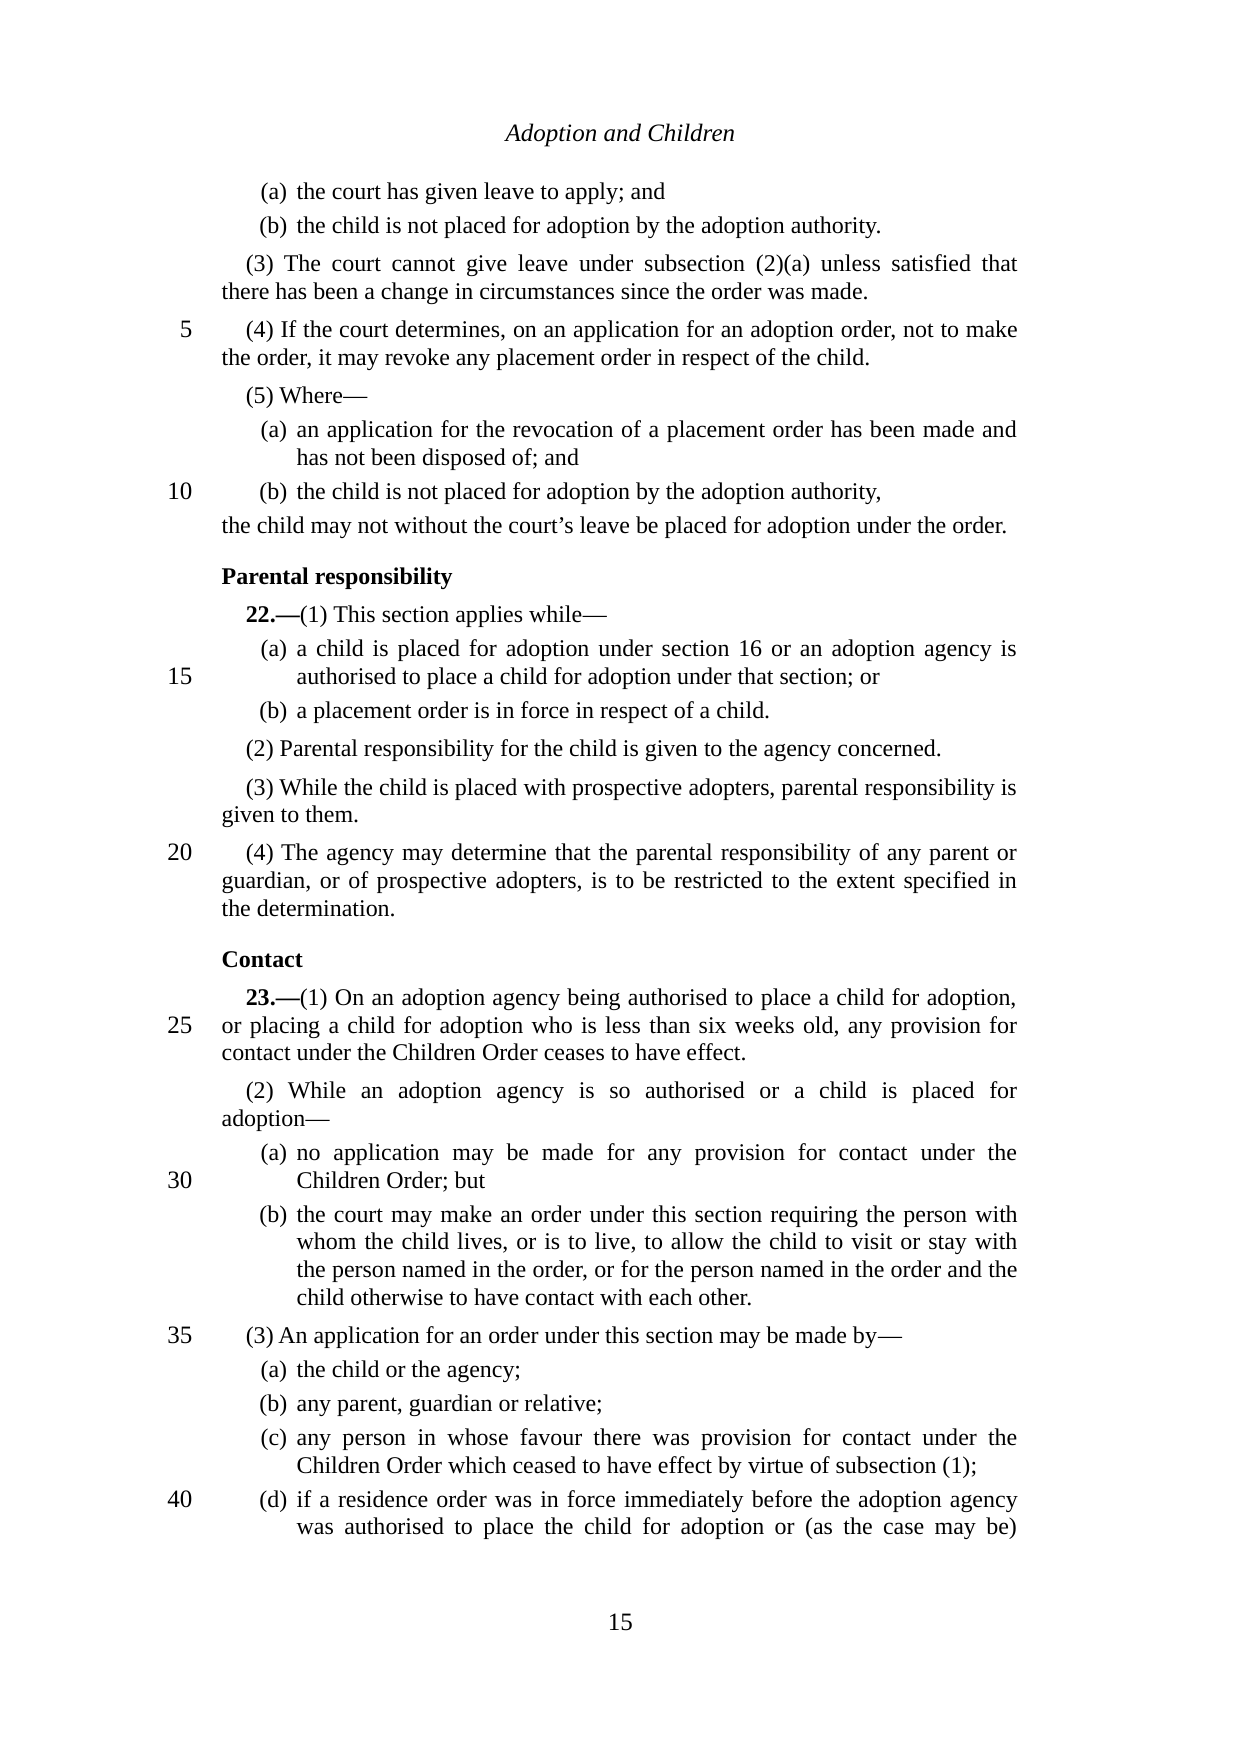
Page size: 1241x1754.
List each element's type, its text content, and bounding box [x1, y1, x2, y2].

text (4) If the court determines, on an application for an adoption order, not to make the order, it may revoke any placement order in respect of the child. [221, 315, 1019, 370]
text (4) The agency may determine that the parental responsibility of any parent or guardian, or of prospective adopters, is to be restricted to the extent specified in the determination. [221, 838, 1019, 921]
title Contact [221, 945, 1019, 972]
text (a) no application may be made for any provision for contact under the Children Order; but [221, 1138, 1019, 1193]
title Parental responsibility [221, 562, 1019, 590]
text (a) an application for the revocation of a placement order has been made and has not been disposed of; and [221, 415, 1019, 470]
text (3) An application for an order under this section may be made by⁠— [221, 1321, 1019, 1348]
text the child may not without the court’s leave be placed for adoption under the order. [221, 511, 1019, 538]
text (5) Where⁠— [221, 381, 1019, 409]
text (b) a placement order is in force in respect of a child. [221, 696, 1019, 724]
text (b) the court may make an order under this section requiring the person with whom the child lives, or is to live, to allow the child to visit or stay with the person named in the order, or for the person named in the order and the child otherwise to have contact with each other. [221, 1200, 1019, 1310]
text (2) Parental responsibility for the child is given to the agency concerned. [221, 734, 1019, 762]
text (c) any person in whose favour there was provision for contact under the Children Order which ceased to have effect by virtue of subsection (1); [221, 1423, 1019, 1478]
text (b) the child is not placed for adoption by the adoption authority. [221, 211, 1019, 239]
text (3) While the child is placed with prospective adopters, parental responsibility is given to them. [221, 772, 1019, 828]
text 23.—(1) On an adoption agency being authorised to place a child for adoption, or placing a child for adoption who is less than six weeks old, any provision for contact under the Children Order ceases to have effect. [221, 983, 1019, 1066]
text 22.—(1) This section applies while⁠— [221, 600, 1019, 628]
text (a) the court has given leave to apply; and [221, 177, 1019, 205]
text (b) the child is not placed for adoption by the adoption authority, [221, 477, 1019, 504]
text (a) the child or the agency; [221, 1355, 1019, 1382]
text (a) a child is placed for adoption under section 16 or an adoption agency is authorised to place a child for adoption under that section; or [221, 634, 1019, 689]
text (b) any parent, guardian or relative; [221, 1389, 1019, 1417]
text (3) The court cannot give leave under subsection (2)(a) unless satisfied that there has been a change in circumstances since the order was made. [221, 249, 1019, 304]
text (2) While an adoption agency is so authorised or a child is placed for adoption⁠— [221, 1076, 1019, 1132]
